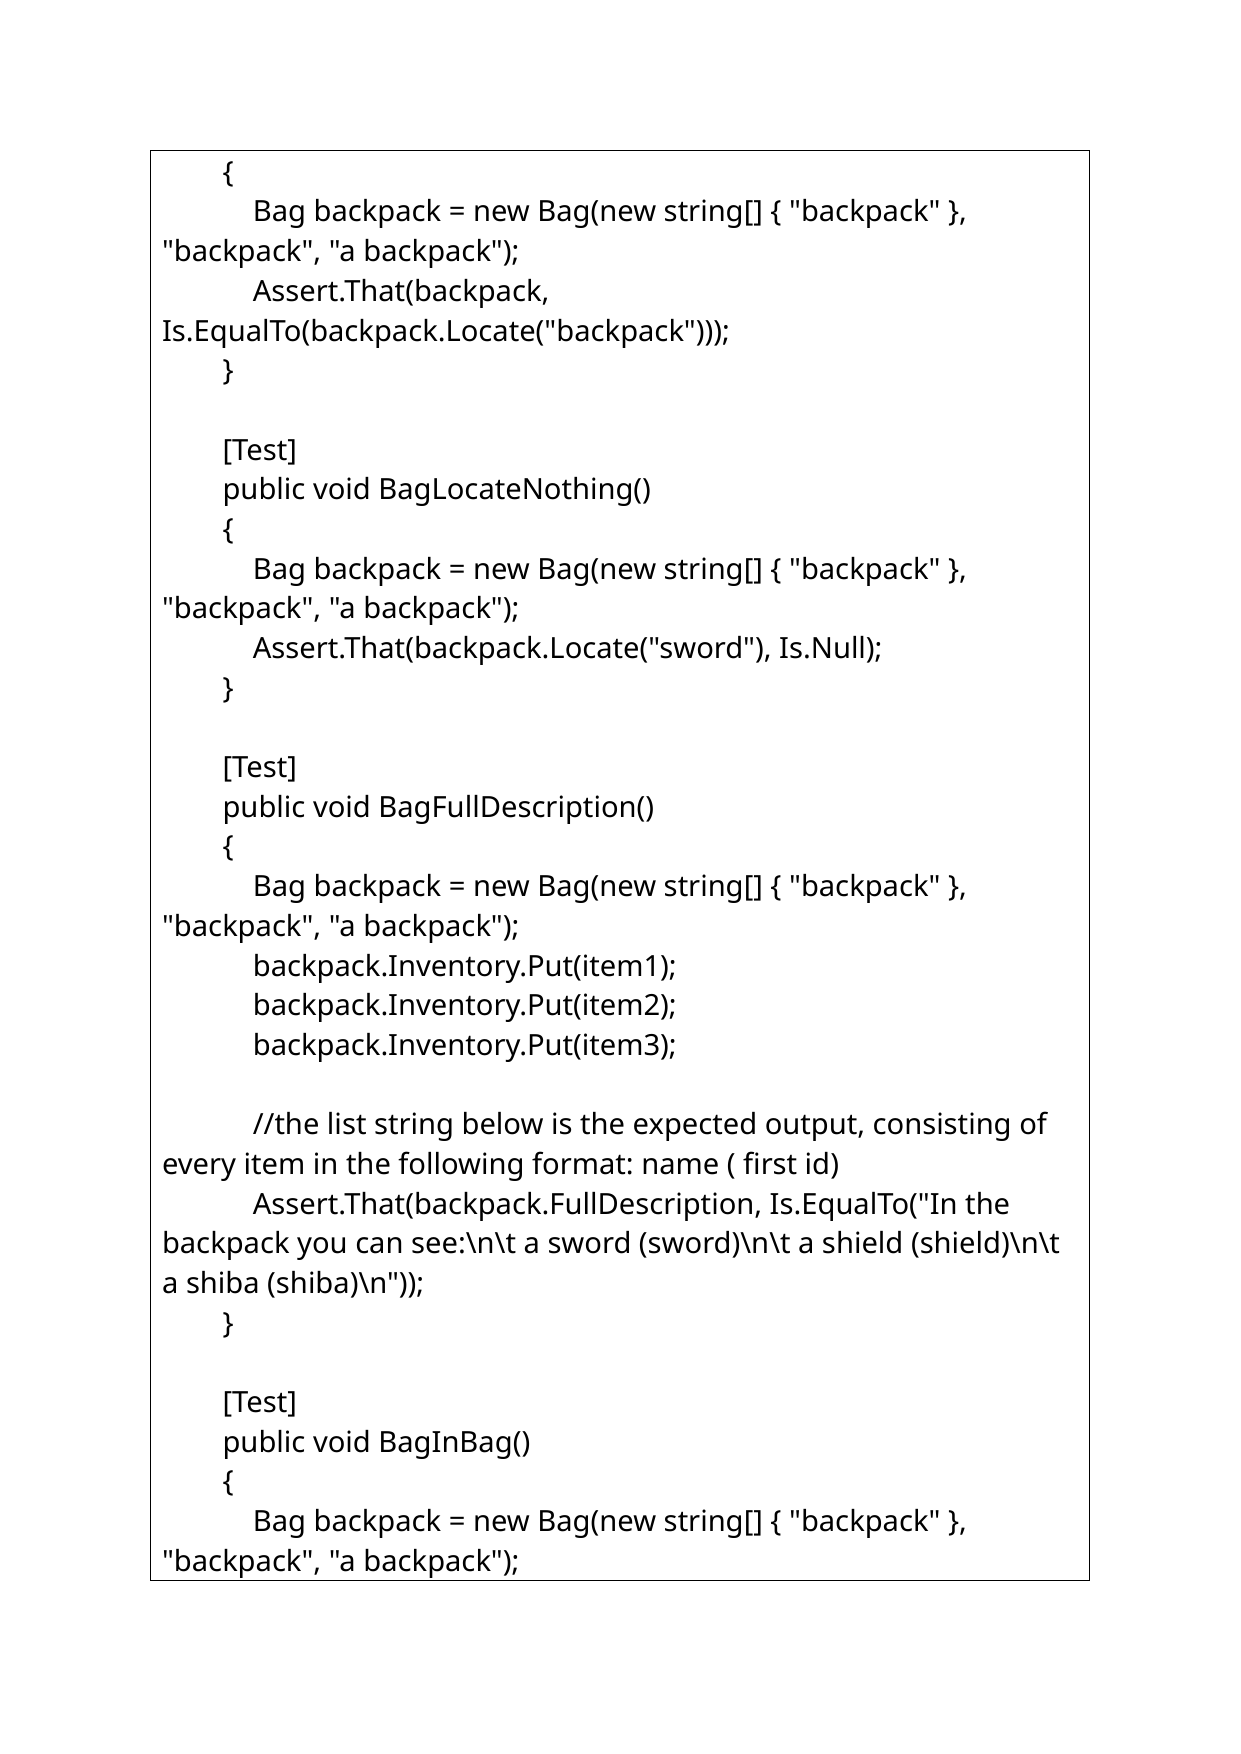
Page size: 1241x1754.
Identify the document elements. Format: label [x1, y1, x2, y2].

table_header [151, 151, 1089, 1580]
